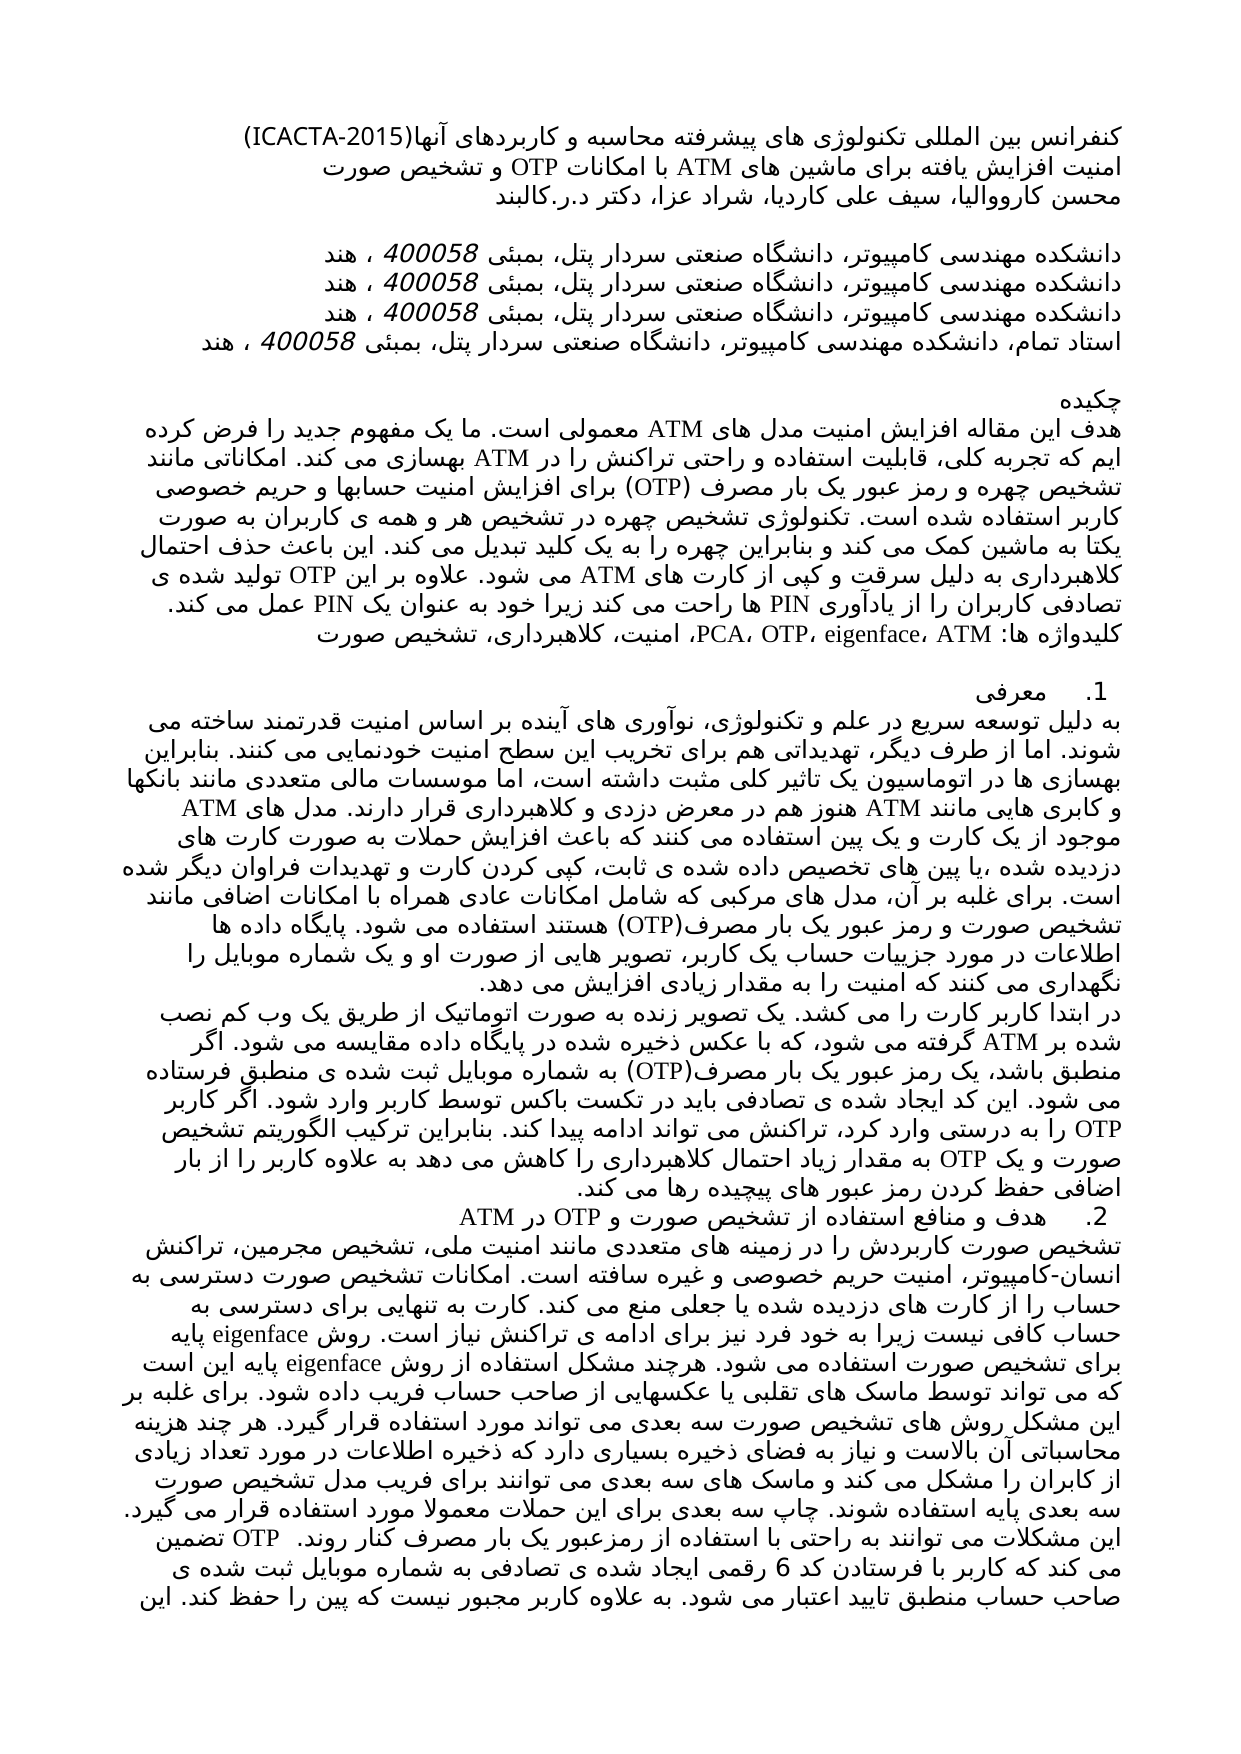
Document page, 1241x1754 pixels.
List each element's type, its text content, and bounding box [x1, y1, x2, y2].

text به دلیل توسعه سریع در علم و تکنولوژی، نوآوری های آینده بر اساس امنیت قدرتمند ساخته می شوند. اما از طرف دیگر، تهدیداتی هم برای تخریب این سطح امنیت خودنمایی می کنند. بنابراین بهسازی ها در اتوماسیون یک تاثیر کلی مثبت داشته است، اما موسسات مالی متعددی مانند بانکها و کابری هایی مانند ATM هنوز هم در معرض دزدی و کلاهبرداری قرار دارند. مدل های ATM موجود از یک کارت و یک پین استفاده می کنند که باعث افزایش حملات به صورت کارت های دزدیده شده ،یا پین های تخصیص داده شده ی ثابت، کپی کردن کارت و تهدیدات فراوان دیگر شده است. برای غلبه بر آن، مدل های مرکبی که شامل امکانات عادی همراه با امکانات اضافی مانند تشخیص صورت و رمز عبور یک بار مصرف(OTP) هستند استفاده می شود. پایگاه داده ها اطلاعات در مورد جزییات حساب یک کاربر، تصویر هایی از صورت او و یک شماره موبایل را نگهداری می کنند که امنیت را به مقدار زیادی افزایش می دهد. [118, 706, 1122, 998]
text استاد تمام، دانشکده مهندسی کامپیوتر، دانشگاه صنعتی سردار پتل، بمبئی 400058 ، هند [118, 327, 1122, 356]
list هدف و منافع استفاده از تشخیص صورت و OTP در ATM [118, 1202, 1084, 1232]
text دانشکده مهندسی کامپیوتر، دانشگاه صنعتی سردار پتل، بمبئی 400058 ، هند [118, 268, 1122, 298]
text محسن کارووالیا، سیف علی کاردیا، شراد عزا، دکتر د.ر.کالبند [118, 181, 1122, 211]
text چکیده [118, 385, 1122, 414]
text هدف این مقاله افزایش امنیت مدل های ATM معمولی است. ما یک مفهوم جدید را فرض کرده ایم که تجربه کلی، قابلیت استفاده و راحتی تراکنش را در ATM بهسازی می کند. امکاناتی مانند تشخیص چهره و رمز عبور یک بار مصرف (OTP) برای افزایش امنیت حسابها و حریم خصوصی کاربر استفاده شده است. تکنولوژی تشخیص چهره در تشخیص هر و همه ی کاربران به صورت یکتا به ماشین کمک می کند و بنابراین چهره را به یک کلید تبدیل می کند. این باعث حذف احتمال کلاهبرداری به دلیل سرقت و کپی از کارت های ATM می شود. علاوه بر این OTP تولید شده ی تصادفی کاربران را از یادآوری PIN ها راحت می کند زیرا خود به عنوان یک PIN عمل می کند. [118, 414, 1122, 619]
text کنفرانس بین المللی تکنولوژی های پیشرفته محاسبه و کاربردهای آنها(ICACTA-2015) [118, 118, 1122, 152]
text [118, 1232, 1122, 1611]
text دانشکده مهندسی کامپیوتر، دانشگاه صنعتی سردار پتل، بمبئی 400058 ، هند [118, 239, 1122, 268]
text دانشکده مهندسی کامپیوتر، دانشگاه صنعتی سردار پتل، بمبئی 400058 ، هند [118, 298, 1122, 327]
list معرفی [118, 677, 1084, 706]
text در ابتدا کاربر کارت را می کشد. یک تصویر زنده به صورت اتوماتیک از طریق یک وب کم نصب شده بر ATM گرفته می شود، که با عکس ذخیره شده در پایگاه داده مقایسه می شود. اگر منطبق باشد، یک رمز عبور یک بار مصرف(OTP) به شماره موبایل ثبت شده ی منطبق فرستاده می شود. این کد ایجاد شده ی تصادفی باید در تکست باکس توسط کاربر وارد شود. اگر کاربر OTP را به درستی وارد کرد، تراکنش می تواند ادامه پیدا کند. بنابراین ترکیب الگوریتم تشخیص صورت و یک OTP به مقدار زیاد احتمال کلاهبرداری را کاهش می دهد به علاوه کاربر را از بار اضافی حفظ کردن رمز عبور های پیچیده رها می کند. [118, 998, 1122, 1202]
text امنیت افزایش یافته برای ماشین های ATM با امکانات OTP و تشخیص صورت [118, 152, 1122, 181]
text کلیدواژه ها: PCA، OTP، eigenface، ATM، امنیت، کلاهبرداری، تشخیص صورت [118, 619, 1122, 648]
